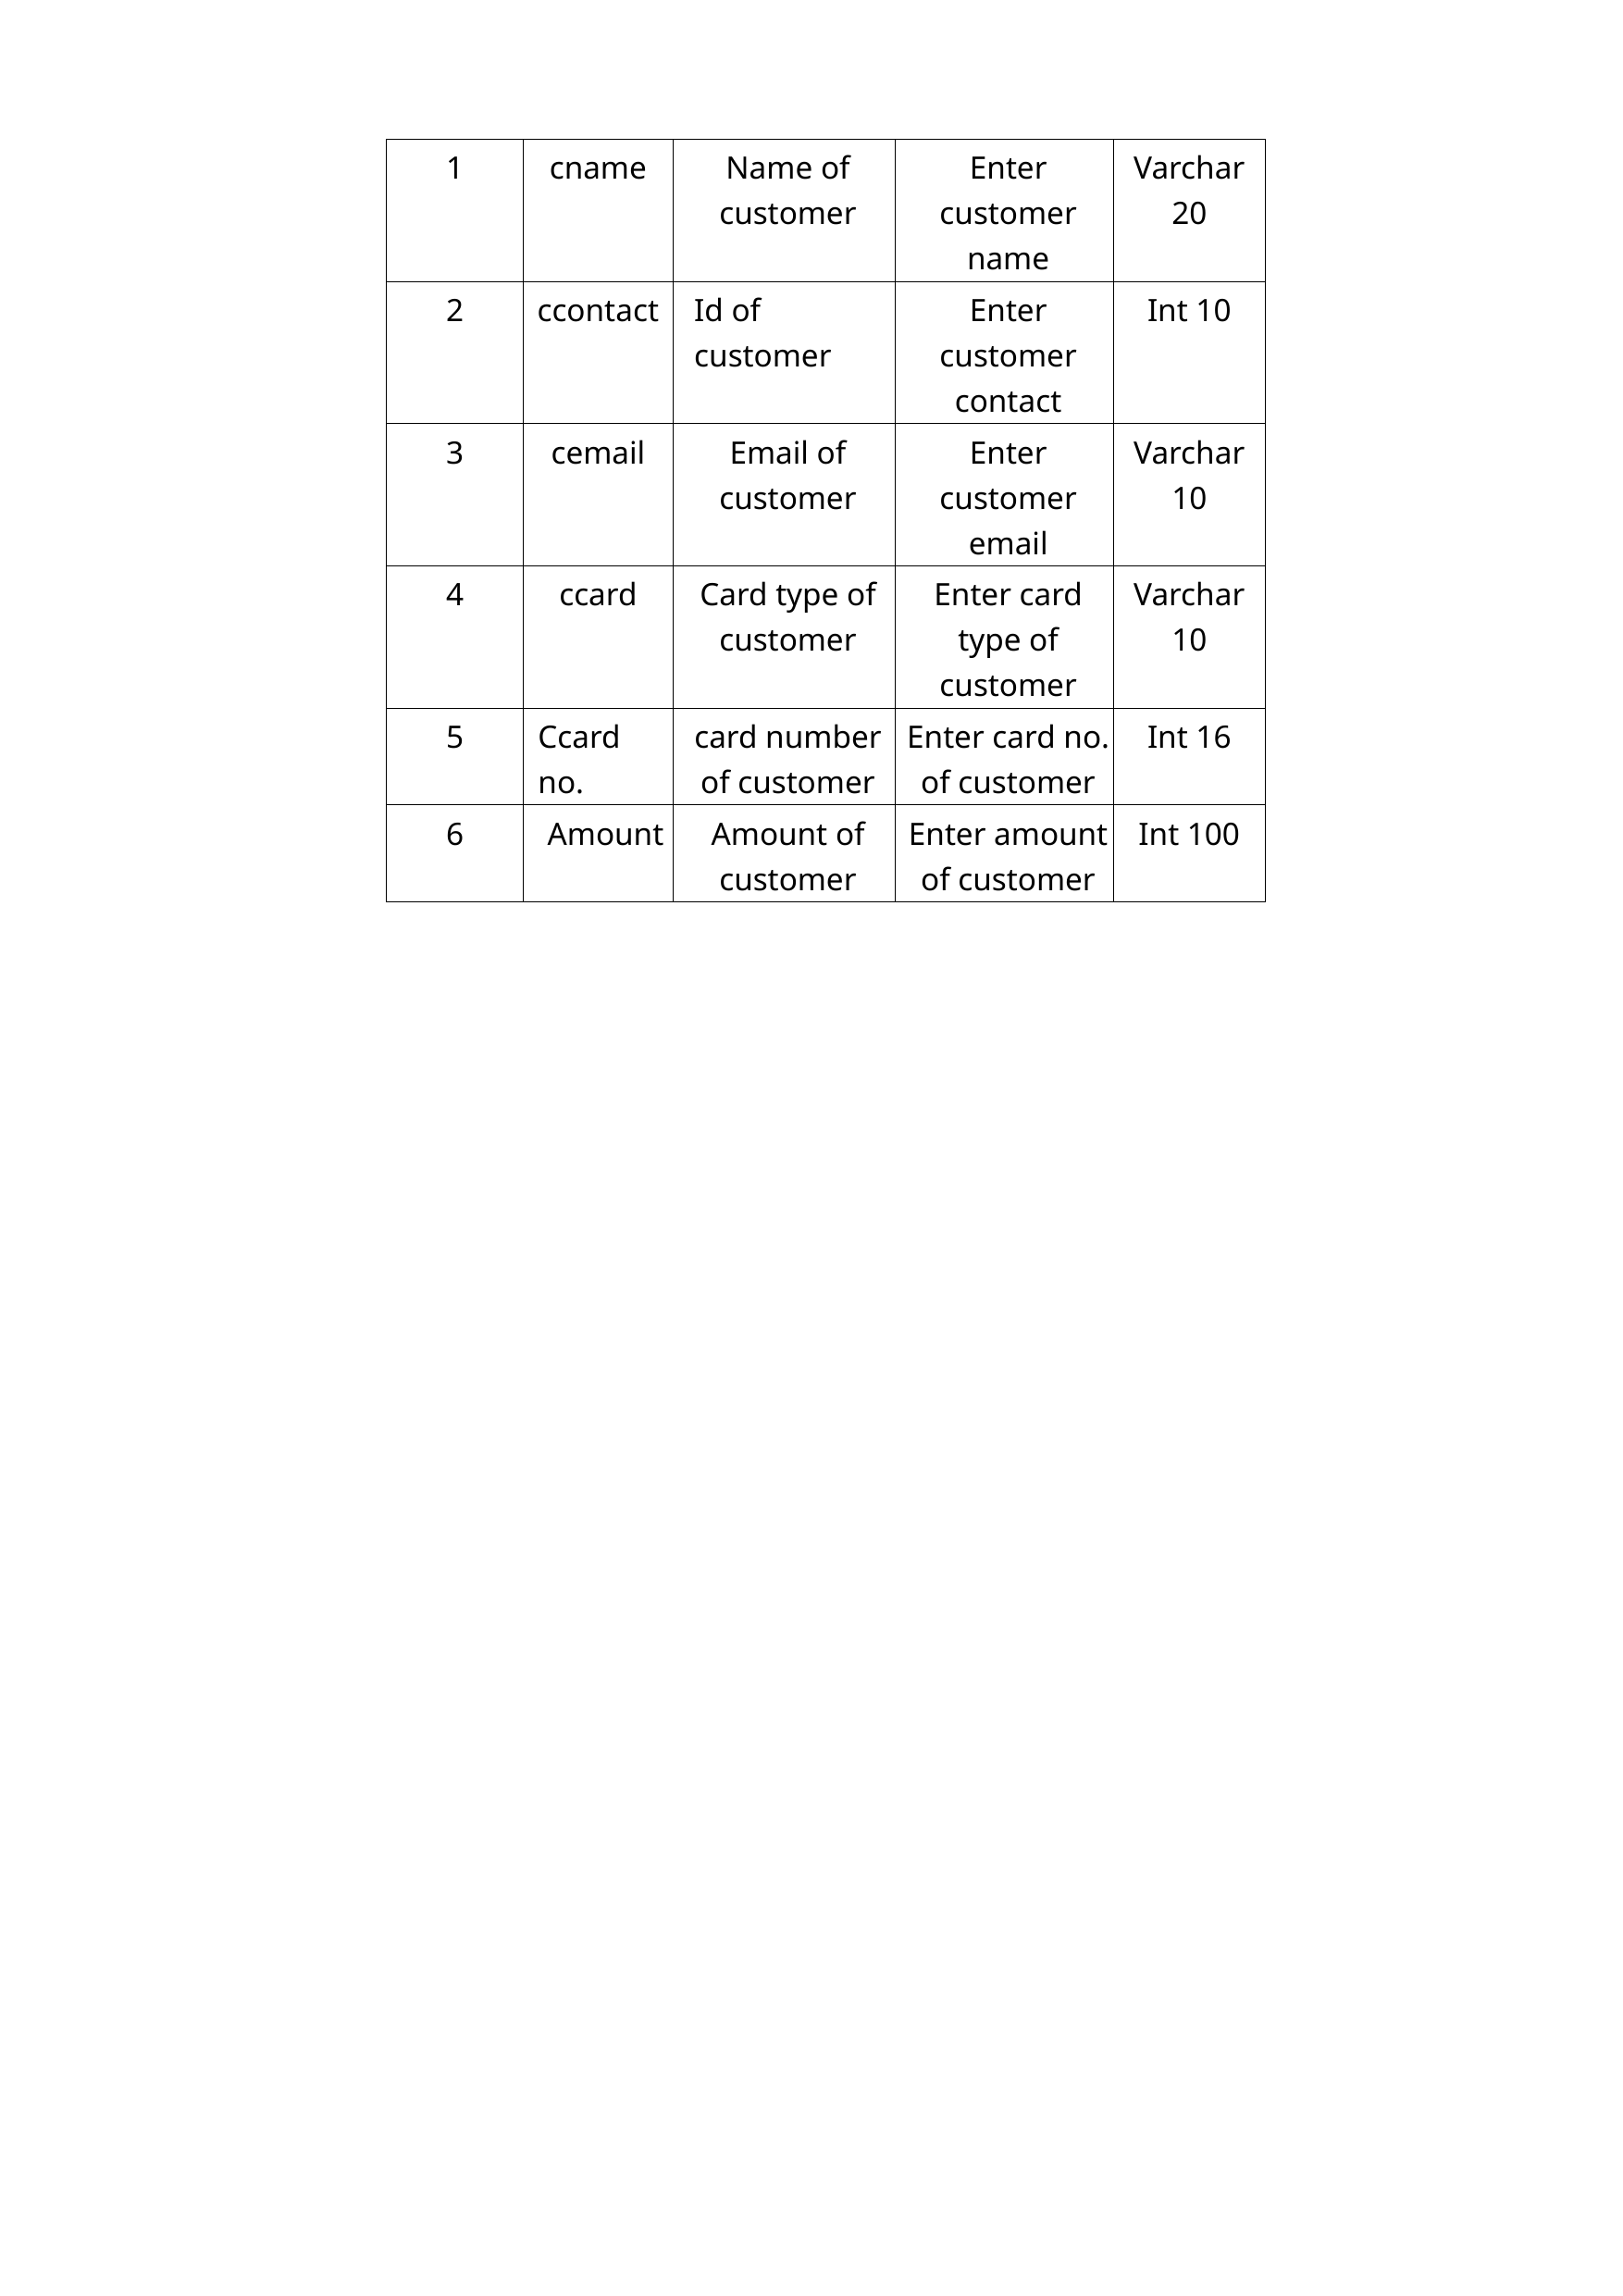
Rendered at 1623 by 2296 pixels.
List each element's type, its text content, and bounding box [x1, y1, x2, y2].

table_cell 1 [387, 140, 523, 281]
table_cell Ccard no. [524, 709, 673, 804]
table_cell 3 [387, 424, 523, 565]
table_cell Amount of customer [674, 805, 895, 901]
table_cell 4 [387, 566, 523, 707]
table_cell ccard [524, 566, 673, 707]
table_cell cname [524, 140, 673, 281]
table_cell Int 100 [1114, 805, 1265, 901]
table_cell Amount [524, 805, 673, 901]
table_cell ccontact [524, 282, 673, 423]
table_cell Varchar 20 [1114, 140, 1265, 281]
table_cell 5 [387, 709, 523, 804]
table_cell Email of customer [674, 424, 895, 565]
table_cell Varchar 10 [1114, 566, 1265, 707]
table_cell Enter amount of customer [896, 805, 1113, 901]
table_cell Id of customer [674, 282, 895, 423]
table_cell card number of customer [674, 709, 895, 804]
table_cell Enter card type of customer [896, 566, 1113, 707]
table_cell Card type of customer [674, 566, 895, 707]
table_cell cemail [524, 424, 673, 565]
table_cell Varchar 10 [1114, 424, 1265, 565]
table_cell Enter customer name [896, 140, 1113, 281]
table_cell Int 10 [1114, 282, 1265, 423]
table_cell Name of customer [674, 140, 895, 281]
table_cell Enter customer email [896, 424, 1113, 565]
table_cell Enter customer contact [896, 282, 1113, 423]
table_cell 6 [387, 805, 523, 901]
table_cell Int 16 [1114, 709, 1265, 804]
table_cell Enter card no. of customer [896, 709, 1113, 804]
table_cell 2 [387, 282, 523, 423]
